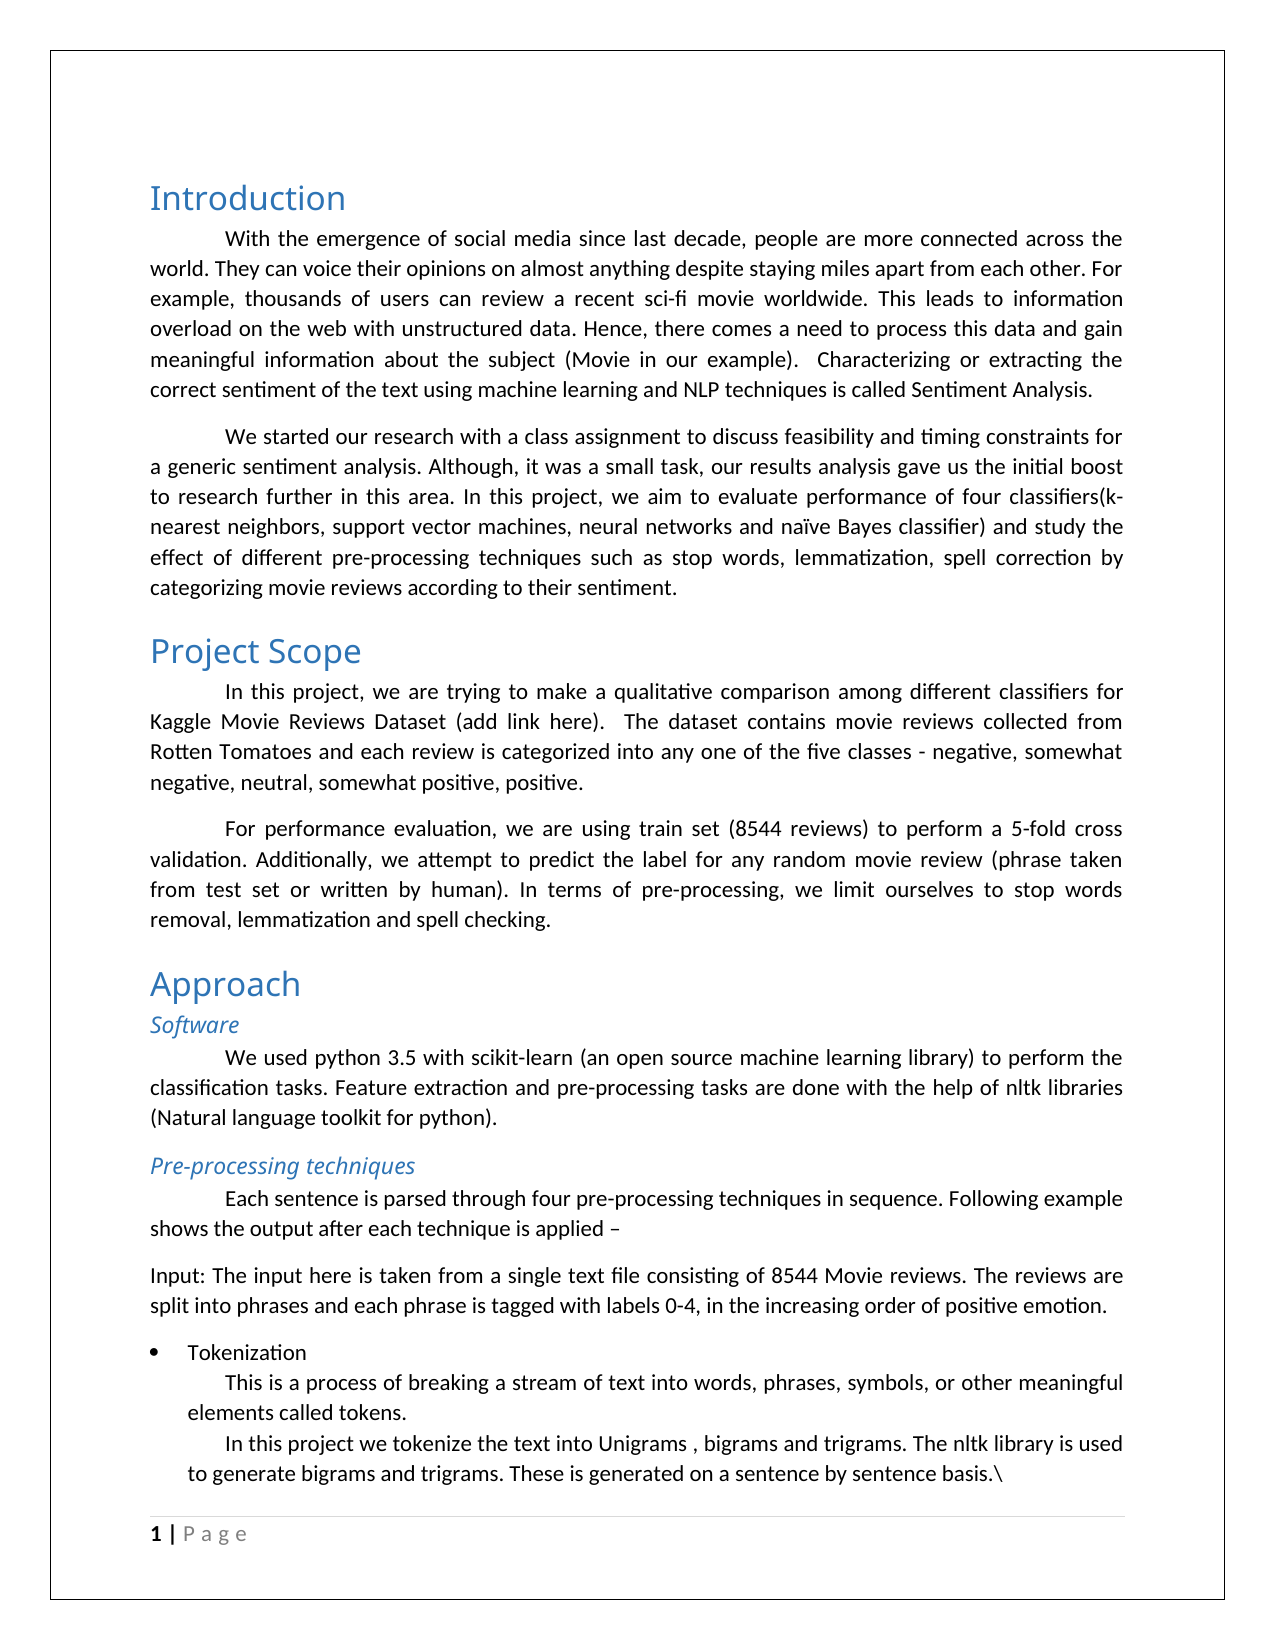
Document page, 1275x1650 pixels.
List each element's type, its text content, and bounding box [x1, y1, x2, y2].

list Tokenization [150, 1338, 1125, 1366]
text We started our research with a class assignment to discuss feasibility and timing constraints for a generic sentiment analysis. Although, it was a small task, our results analysis gave us the initial boost to research further in this area. In this project, we aim to evaluate performance of four classifiers(k-nearest neighbors, support vector machines, neural networks and naïve Bayes classifier) and study the effect of different pre-processing techniques such as stop words, lemmatization, spell correction by categorizing movie reviews according to their sentiment. [150, 422, 1125, 601]
text With the emergence of social media since last decade, people are more connected across the world. They can voice their opinions on almost anything despite staying miles apart from each other. For example, thousands of users can review a recent sci-fi movie worldwide. This leads to information overload on the web with unstructured data. Hence, there comes a need to process this data and gain meaningful information about the subject (Movie in our example). Characterizing or extracting the correct sentiment of the text using machine learning and NLP techniques is called Sentiment Analysis. [150, 224, 1125, 403]
text Input: The input here is taken from a single text file consisting of 8544 Movie reviews. The reviews are split into phrases and each phrase is tagged with labels 0-4, in the increasing order of positive emotion. [150, 1261, 1125, 1319]
subtitle Approach [150, 960, 1125, 1006]
text For performance evaluation, we are using train set (8544 reviews) to perform a 5-fold cross validation. Additionally, we attempt to predict the label for any random movie review (phrase taken from test set or written by human). In terms of pre-processing, we limit ourselves to stop words removal, lemmatization and spell checking. [150, 814, 1125, 933]
list This is a process of breaking a stream of text into words, phrases, symbols, or other meaningful elements called tokens. [187, 1368, 1125, 1426]
text Each sentence is parsed through four pre-processing techniques in sequence. Following example shows the output after each technique is applied – [150, 1184, 1125, 1242]
subtitle Introduction [150, 175, 1125, 220]
subtitle Project Scope [150, 628, 1125, 673]
text Pre-processing techniques [150, 1150, 1125, 1181]
text Software We used python 3.5 with scikit-learn (an open source machine learning library) to perform the classification tasks. Feature extraction and pre-processing tasks are done with the help of nltk libraries (Natural language toolkit for python). [150, 1009, 1125, 1131]
text In this project, we are trying to make a qualitative comparison among different classifiers for Kaggle Movie Reviews Dataset (add link here). The dataset contains movie reviews collected from Rotten Tomatoes and each review is categorized into any one of the five classes - negative, somewhat negative, neutral, somewhat positive, positive. [150, 677, 1125, 796]
list In this project we tokenize the text into Unigrams , bigrams and trigrams. The nltk library is used to generate bigrams and trigrams. These is generated on a sentence by sentence basis.\ [187, 1429, 1125, 1487]
